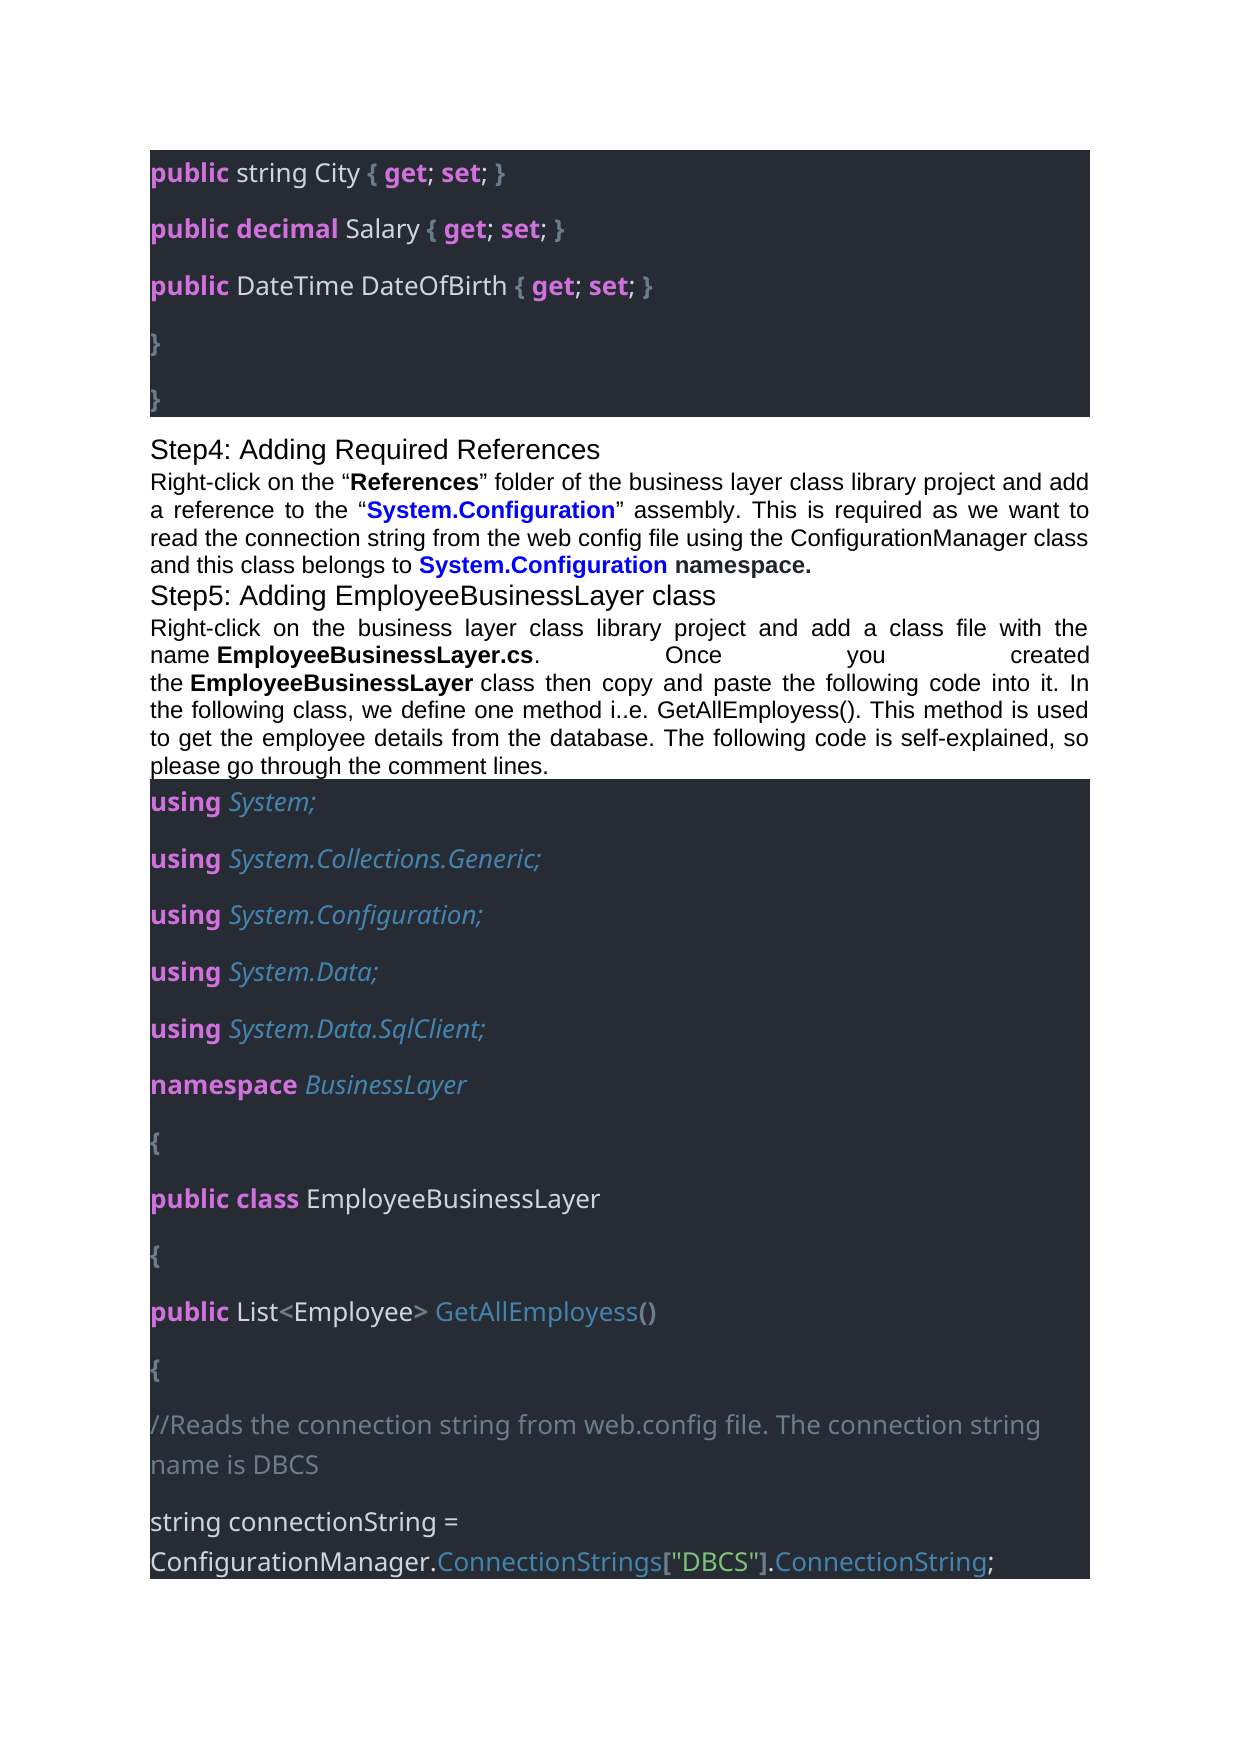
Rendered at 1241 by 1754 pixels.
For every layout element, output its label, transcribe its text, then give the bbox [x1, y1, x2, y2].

text using System.Data.SqlClient; [150, 1006, 1090, 1046]
text using System.Collections.Generic; [150, 836, 1090, 876]
subtitle Step4: Adding Required References [150, 433, 1090, 466]
subtitle Step5: Adding EmployeeBusinessLayer class [150, 579, 1090, 611]
text Right-click on the “References” folder of the business layer class library project and add a reference to the “System.Configuration” assembly. This is required as we want to read the connection string from the web config file using the ConfigurationManager class and this class belongs to System.Configuration namespace. [150, 468, 1090, 579]
text public DateTime DateOfBirth { get; set; } [150, 263, 1090, 303]
text Right-click on the business layer class library project and add a class file with the name EmployeeBusinessLayer.cs. Once you created the EmployeeBusinessLayer class then copy and paste the following code into it. In the following class, we define one method i..e. GetAllEmployess(). This method is used to get the employee details from the database. The following code is self-explained, so please go through the comment lines. [150, 613, 1090, 779]
text string connectionString = ConfigurationManager.ConnectionStrings["DBCS"].ConnectionString; [150, 1499, 1090, 1579]
text } [150, 377, 1090, 417]
text { [150, 1346, 1090, 1386]
text { [150, 1119, 1090, 1159]
text //Reads the connection string from web.config file. The connection string name is DBCS [150, 1402, 1090, 1482]
text using System; [150, 779, 1090, 819]
text } [150, 320, 1090, 360]
text using System.Data; [150, 949, 1090, 989]
text public class EmployeeBusinessLayer [150, 1176, 1090, 1216]
text public decimal Salary { get; set; } [150, 207, 1090, 247]
text public List<Employee> GetAllEmployess() [150, 1289, 1090, 1329]
text public string City { get; set; } [150, 150, 1090, 190]
text using System.Configuration; [150, 892, 1090, 932]
text { [150, 1232, 1090, 1272]
text namespace BusinessLayer [150, 1062, 1090, 1102]
